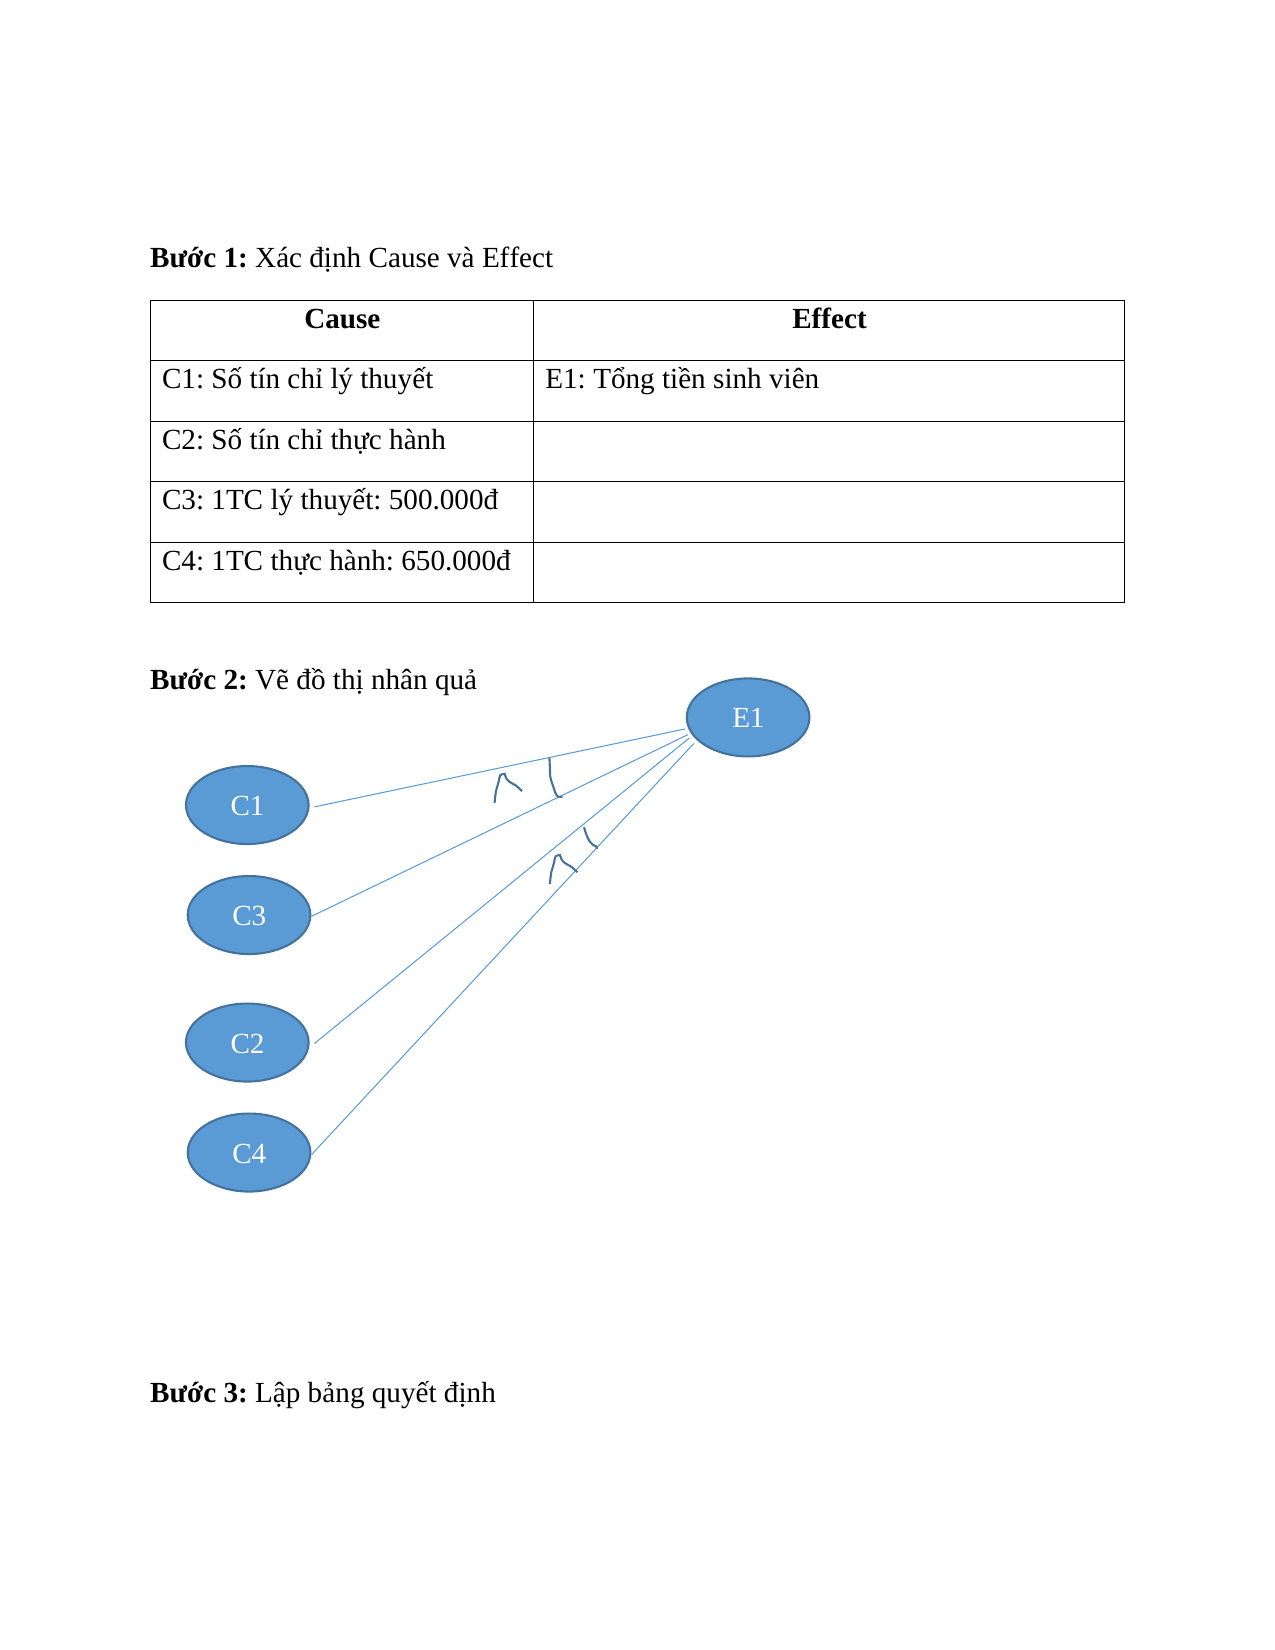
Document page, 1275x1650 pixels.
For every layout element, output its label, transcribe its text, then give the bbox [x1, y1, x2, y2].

table_cell [534, 422, 1124, 481]
table_cell C4: 1TC thực hành: 650.000đ [151, 543, 533, 602]
table_cell C3: 1TC lý thuyết: 500.000đ [151, 482, 533, 542]
table_header Effect [534, 301, 1124, 360]
text Bước 2: Vẽ đồ thị nhân quả [150, 662, 1125, 696]
table_cell [534, 543, 1124, 602]
table_cell C1: Số tín chỉ lý thuyết [151, 361, 533, 421]
text Bước 1: Xác định Cause và Effect [150, 241, 1125, 274]
table_cell E1: Tổng tiền sinh viên [534, 361, 1124, 421]
table_cell C2: Số tín chỉ thực hành [151, 422, 533, 481]
table_header Cause [151, 301, 533, 360]
text Bước 3: Lập bảng quyết định [150, 1375, 1125, 1408]
table_cell [534, 482, 1124, 542]
